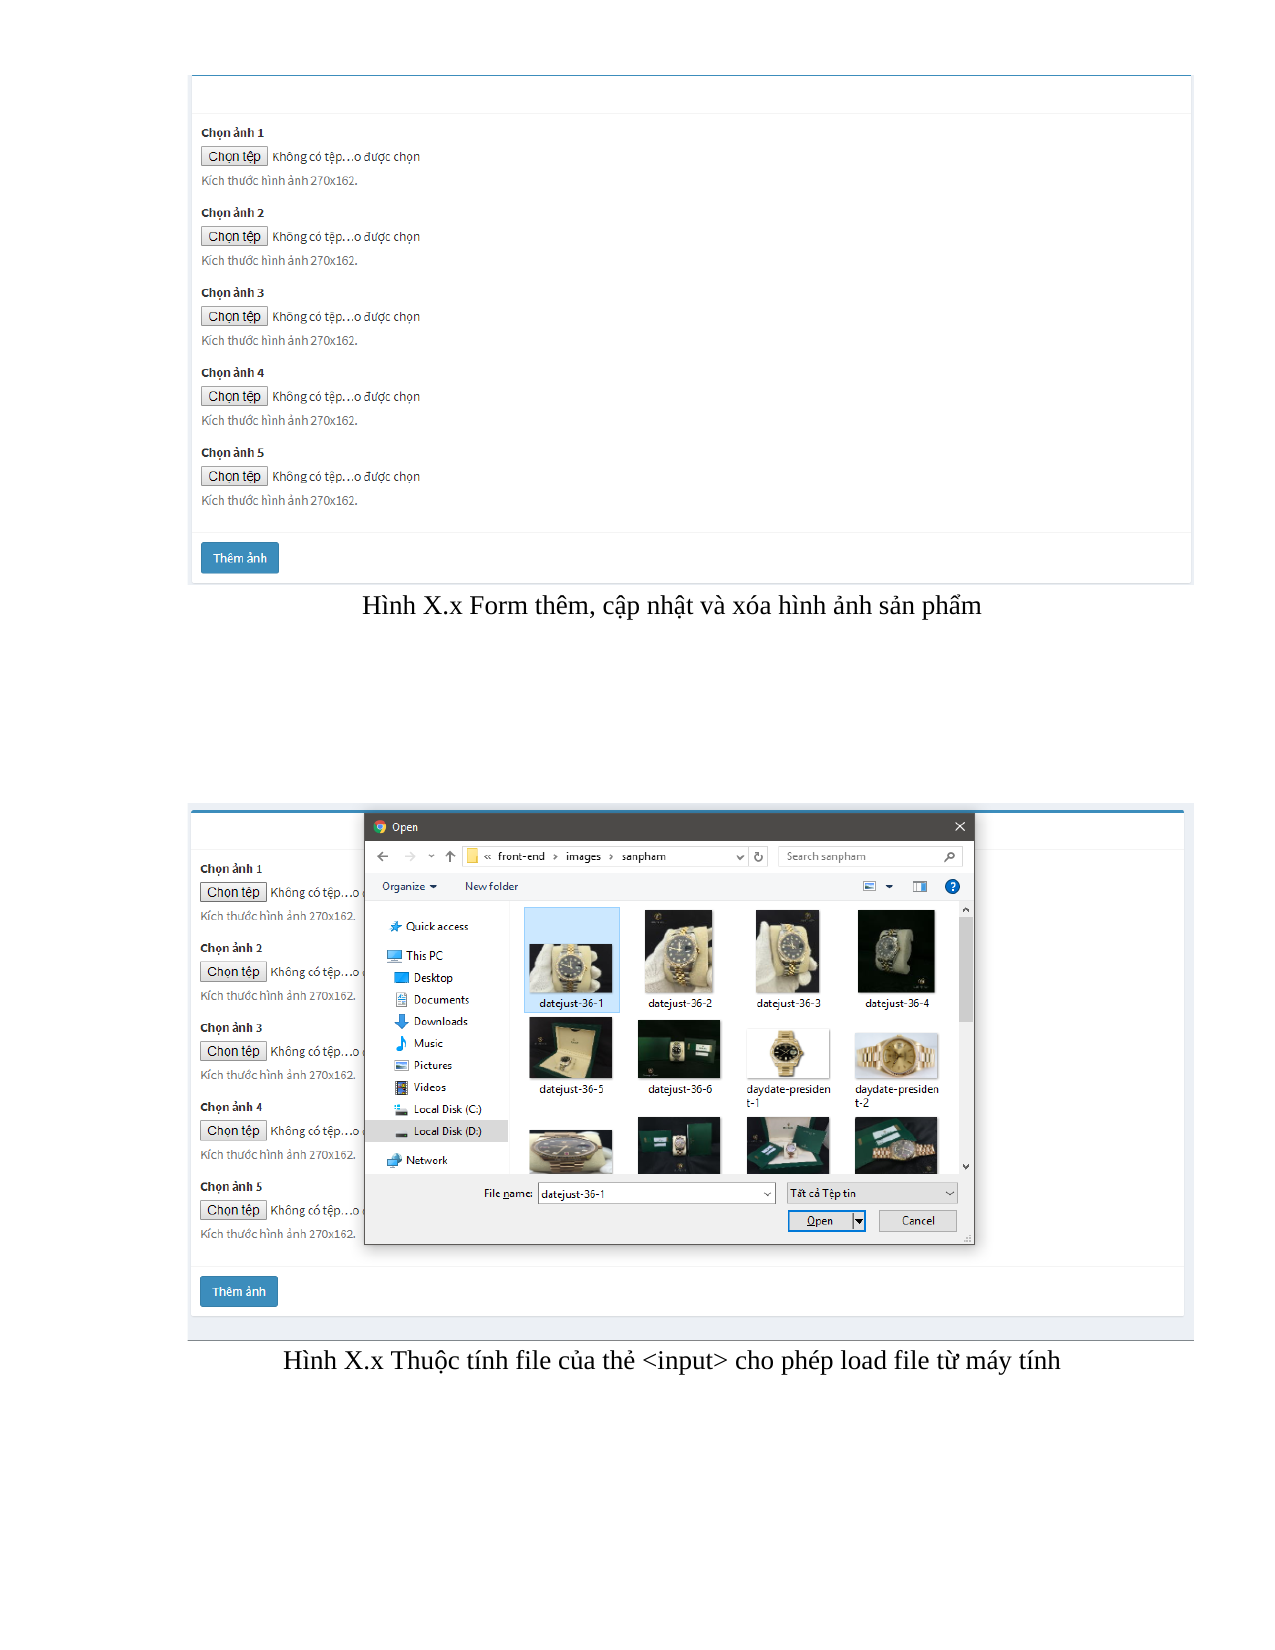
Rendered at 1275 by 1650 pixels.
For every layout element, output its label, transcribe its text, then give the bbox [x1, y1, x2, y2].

list Hình X.x Thuộc tính file của thẻ <input> cho phép load file từ máy tính [187, 1344, 1156, 1375]
list Hình X.x Form thêm, cập nhật và xóa hình ảnh sản phẩm [187, 589, 1156, 620]
picture [187, 803, 1194, 1341]
picture [187, 75, 1194, 585]
